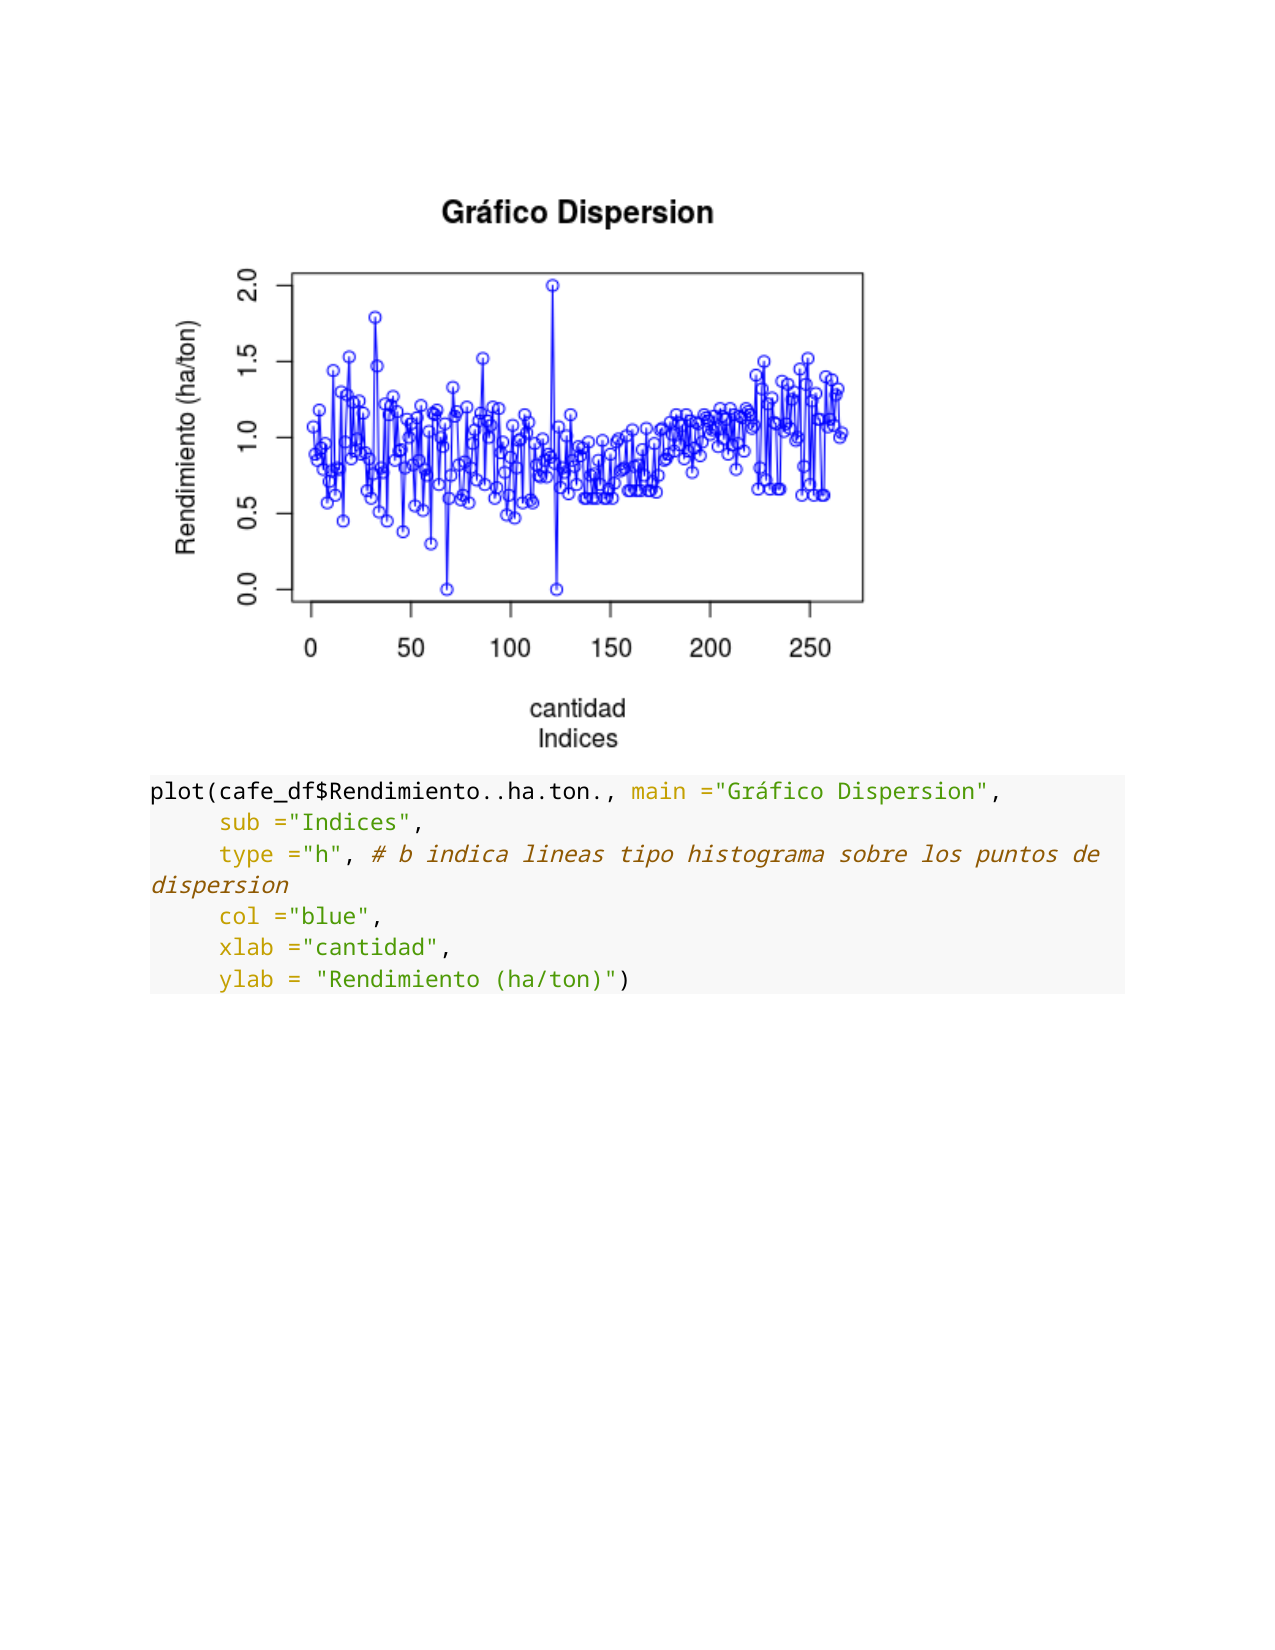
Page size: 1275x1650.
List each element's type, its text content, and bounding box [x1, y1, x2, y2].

text plot(cafe_df$Rendimiento..ha.ton., main ="Gráfico Dispersion", sub ="Indices", type ="h", # b indica lineas tipo histograma sobre los puntos de dispersion col ="blue", xlab ="cantidad", ylab = "Rendimiento (ha/ton)") [287, 775, 1125, 994]
picture [168, 150, 927, 757]
